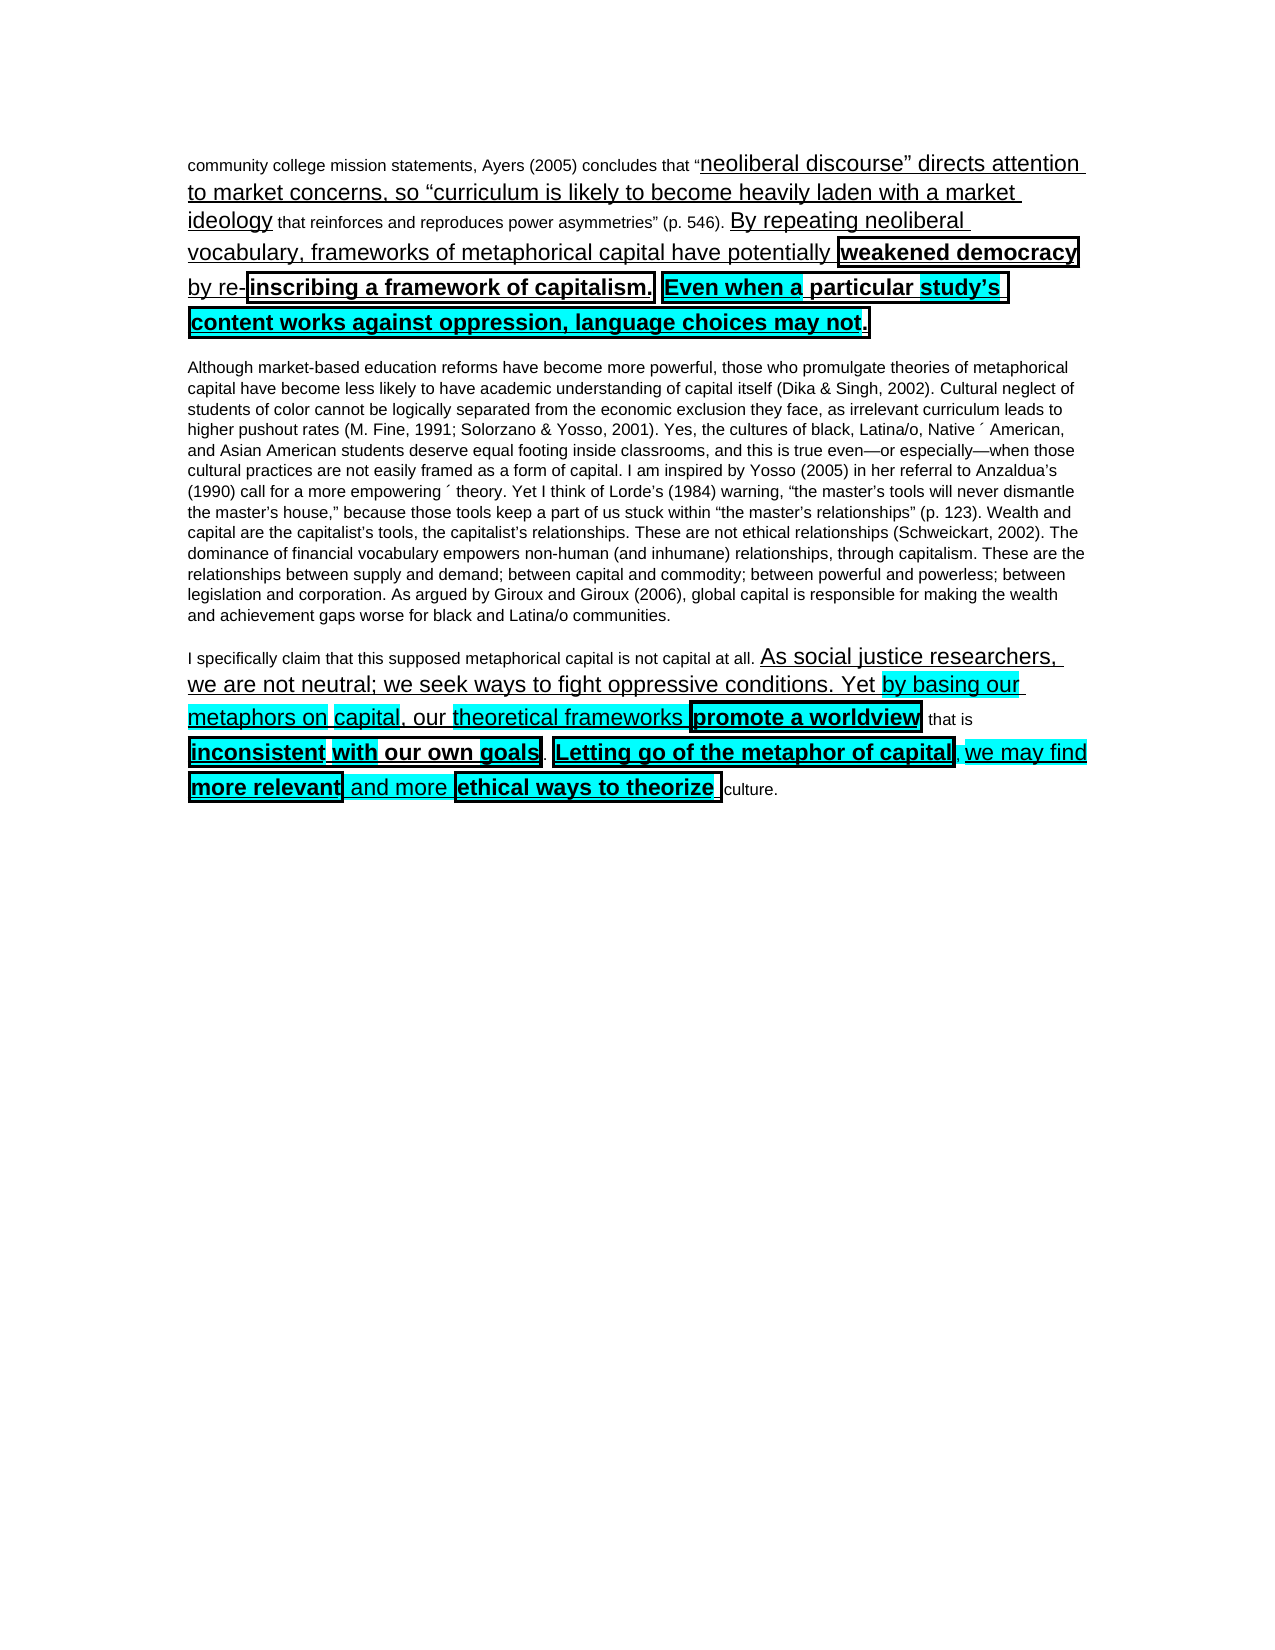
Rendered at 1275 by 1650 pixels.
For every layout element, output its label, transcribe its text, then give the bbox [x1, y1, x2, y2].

text Although market-based education reforms have become more powerful, those who promulgate theories of metaphorical capital have become less likely to have academic understanding of capital itself (Dika & Singh, 2002). Cultural neglect of students of color cannot be logically separated from the economic exclusion they face, as irrelevant curriculum leads to higher pushout rates (M. Fine, 1991; Solorzano & Yosso, 2001). Yes, the cultures of black, Latina/o, Native ´ American, and Asian American students deserve equal footing inside classrooms, and this is true even—or especially—when those cultural practices are not easily framed as a form of capital. I am inspired by Yosso (2005) in her referral to Anzaldua’s (1990) call for a more empowering ´ theory. Yet I think of Lorde’s (1984) warning, “the master’s tools will never dismantle the master’s house,” because those tools keep a part of us stuck within “the master’s relationships” (p. 123). Wealth and capital are the capitalist’s tools, the capitalist’s relationships. These are not ethical relationships (Schweickart, 2002). The dominance of financial vocabulary empowers non-human (and inhumane) relationships, through capitalism. These are the relationships between supply and demand; between capital and commodity; between powerful and powerless; between legislation and corporation. As argued by Giroux and Giroux (2006), global capital is responsible for making the wealth and achievement gaps worse for black and Latina/o communities. [187, 358, 1087, 625]
text I specifically claim that this supposed metaphorical capital is not capital at all. As social justice researchers, we are not neutral; we seek ways to fight oppressive conditions. Yet by basing our metaphors on capital, our theoretical frameworks promote a worldview that is inconsistent with our own goals. Letting go of the metaphor of capital, we may find more relevant and more ethical ways to theorize culture. [187, 643, 1087, 803]
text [187, 150, 1087, 339]
